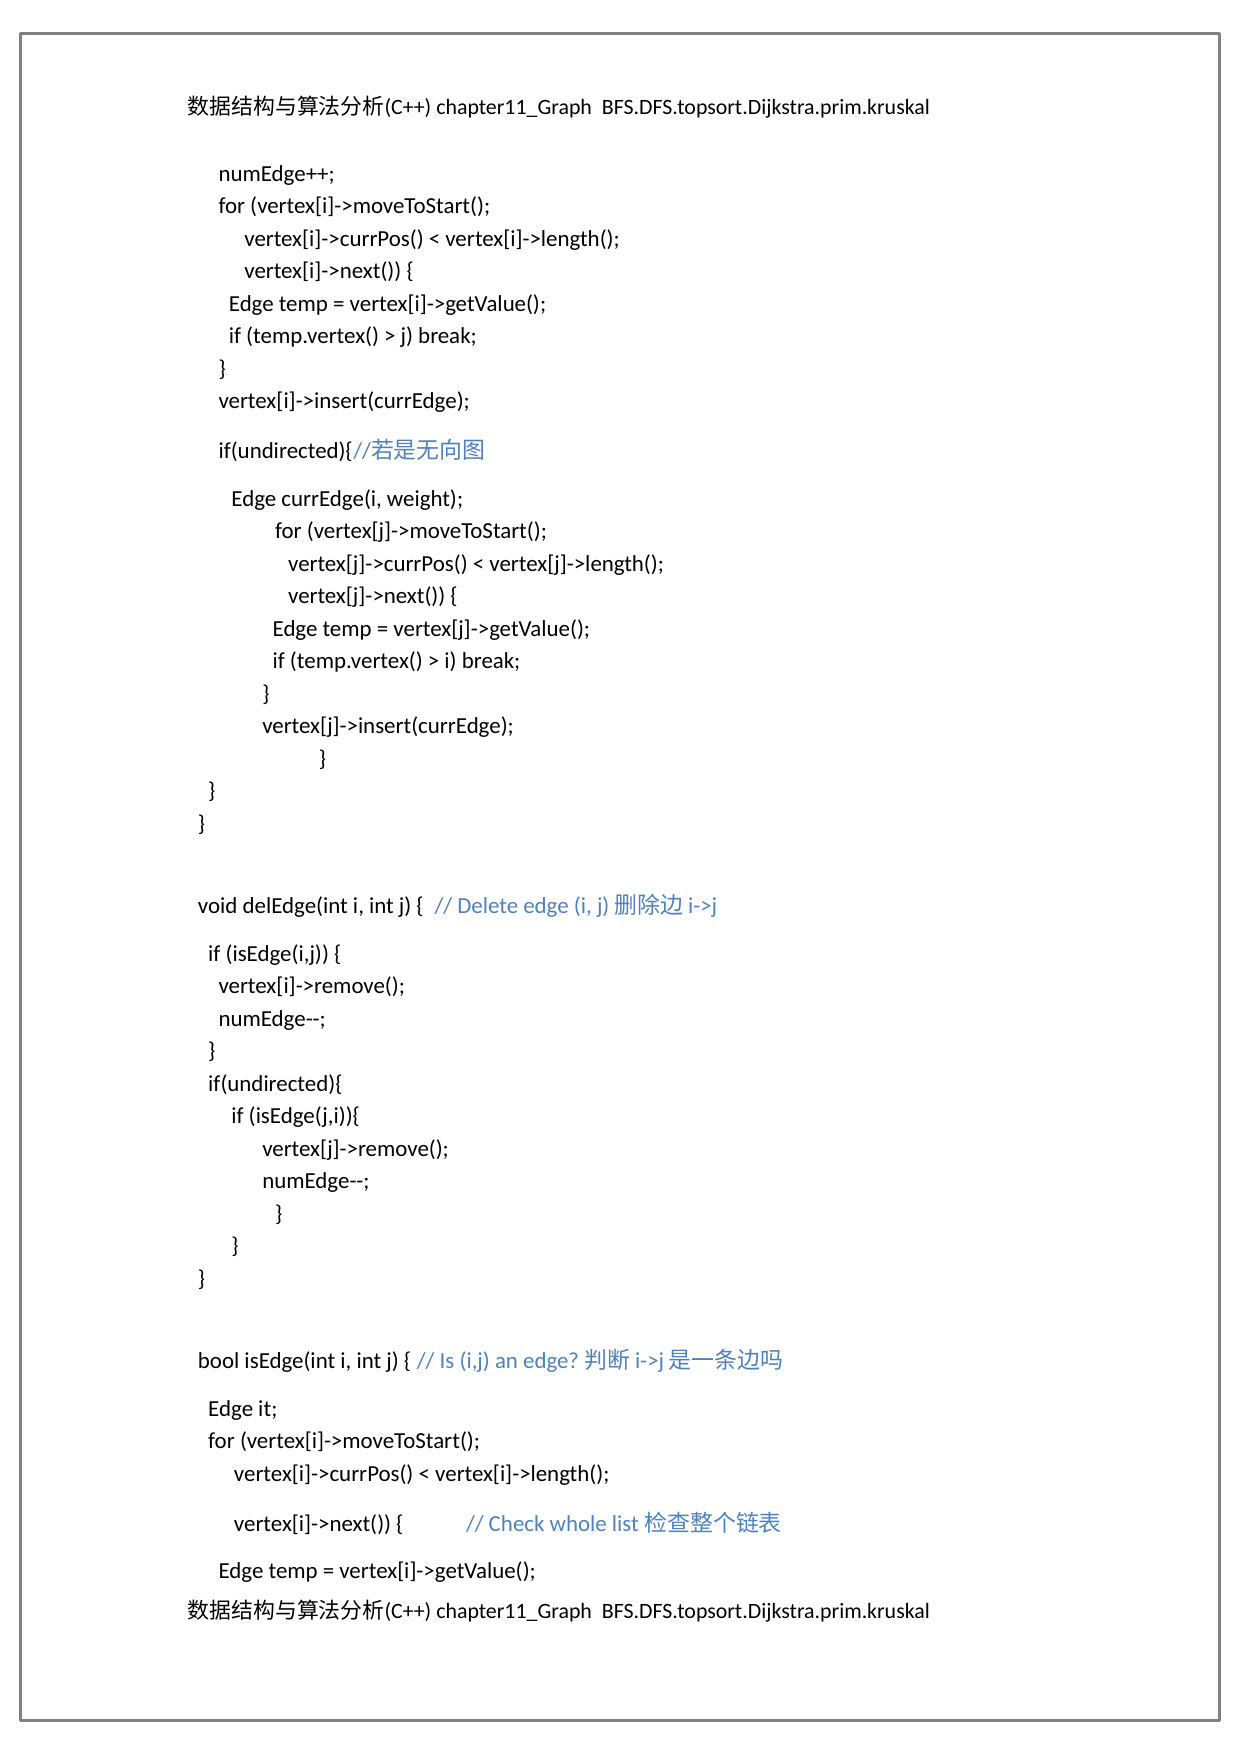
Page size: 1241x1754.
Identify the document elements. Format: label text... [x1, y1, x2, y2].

text Edge temp = vertex[j]->getValue(); [187, 611, 1053, 644]
text vertex[i]->insert(currEdge); [187, 384, 1053, 416]
text if (temp.vertex() > j) break; [187, 319, 1053, 351]
text Edge currEdge(i, weight); [187, 481, 1053, 514]
text } [187, 1034, 1053, 1066]
text for (vertex[i]->moveToStart(); [187, 189, 1053, 221]
text vertex[j]->currPos() < vertex[j]->length(); [187, 546, 1053, 579]
text for (vertex[i]->moveToStart(); [187, 1424, 1053, 1456]
text bool isEdge(int i, int j) { // Is (i,j) an edge? 判断i->j是一条边吗 [187, 1326, 1053, 1391]
text } [187, 741, 1053, 774]
text } [187, 806, 1053, 839]
text if(undirected){ [187, 1066, 1053, 1099]
text } [187, 1261, 1053, 1294]
text vertex[i]->currPos() < vertex[i]->length(); [187, 221, 1053, 254]
text numEdge--; [187, 1164, 1053, 1196]
text vertex[i]->next()) { [187, 254, 1053, 286]
text } [187, 351, 1053, 384]
text if(undirected){//若是无向图 [187, 416, 1053, 481]
text vertex[i]->next()) { // Check whole list 检查整个链表 [187, 1489, 1053, 1554]
text void delEdge(int i, int j) { // Delete edge (i, j) 删除边i->j [187, 871, 1053, 936]
text } [187, 1229, 1053, 1261]
text vertex[i]->remove(); [187, 969, 1053, 1001]
text vertex[j]->insert(currEdge); [187, 709, 1053, 741]
text Edge it; [187, 1391, 1053, 1424]
text vertex[i]->currPos() < vertex[i]->length(); [187, 1456, 1053, 1489]
text numEdge--; [187, 1001, 1053, 1034]
text if (isEdge(i,j)) { [187, 936, 1053, 969]
text for (vertex[j]->moveToStart(); [187, 514, 1053, 546]
text Edge temp = vertex[i]->getValue(); [187, 286, 1053, 319]
text if (isEdge(j,i)){ [187, 1099, 1053, 1131]
text } [187, 676, 1053, 709]
text numEdge++; [187, 156, 1053, 189]
text } [187, 774, 1053, 806]
text } [187, 1196, 1053, 1229]
text vertex[j]->next()) { [187, 579, 1053, 611]
text if (temp.vertex() > i) break; [187, 644, 1053, 676]
text vertex[j]->remove(); [187, 1131, 1053, 1164]
text Edge temp = vertex[i]->getValue(); [187, 1554, 1053, 1586]
